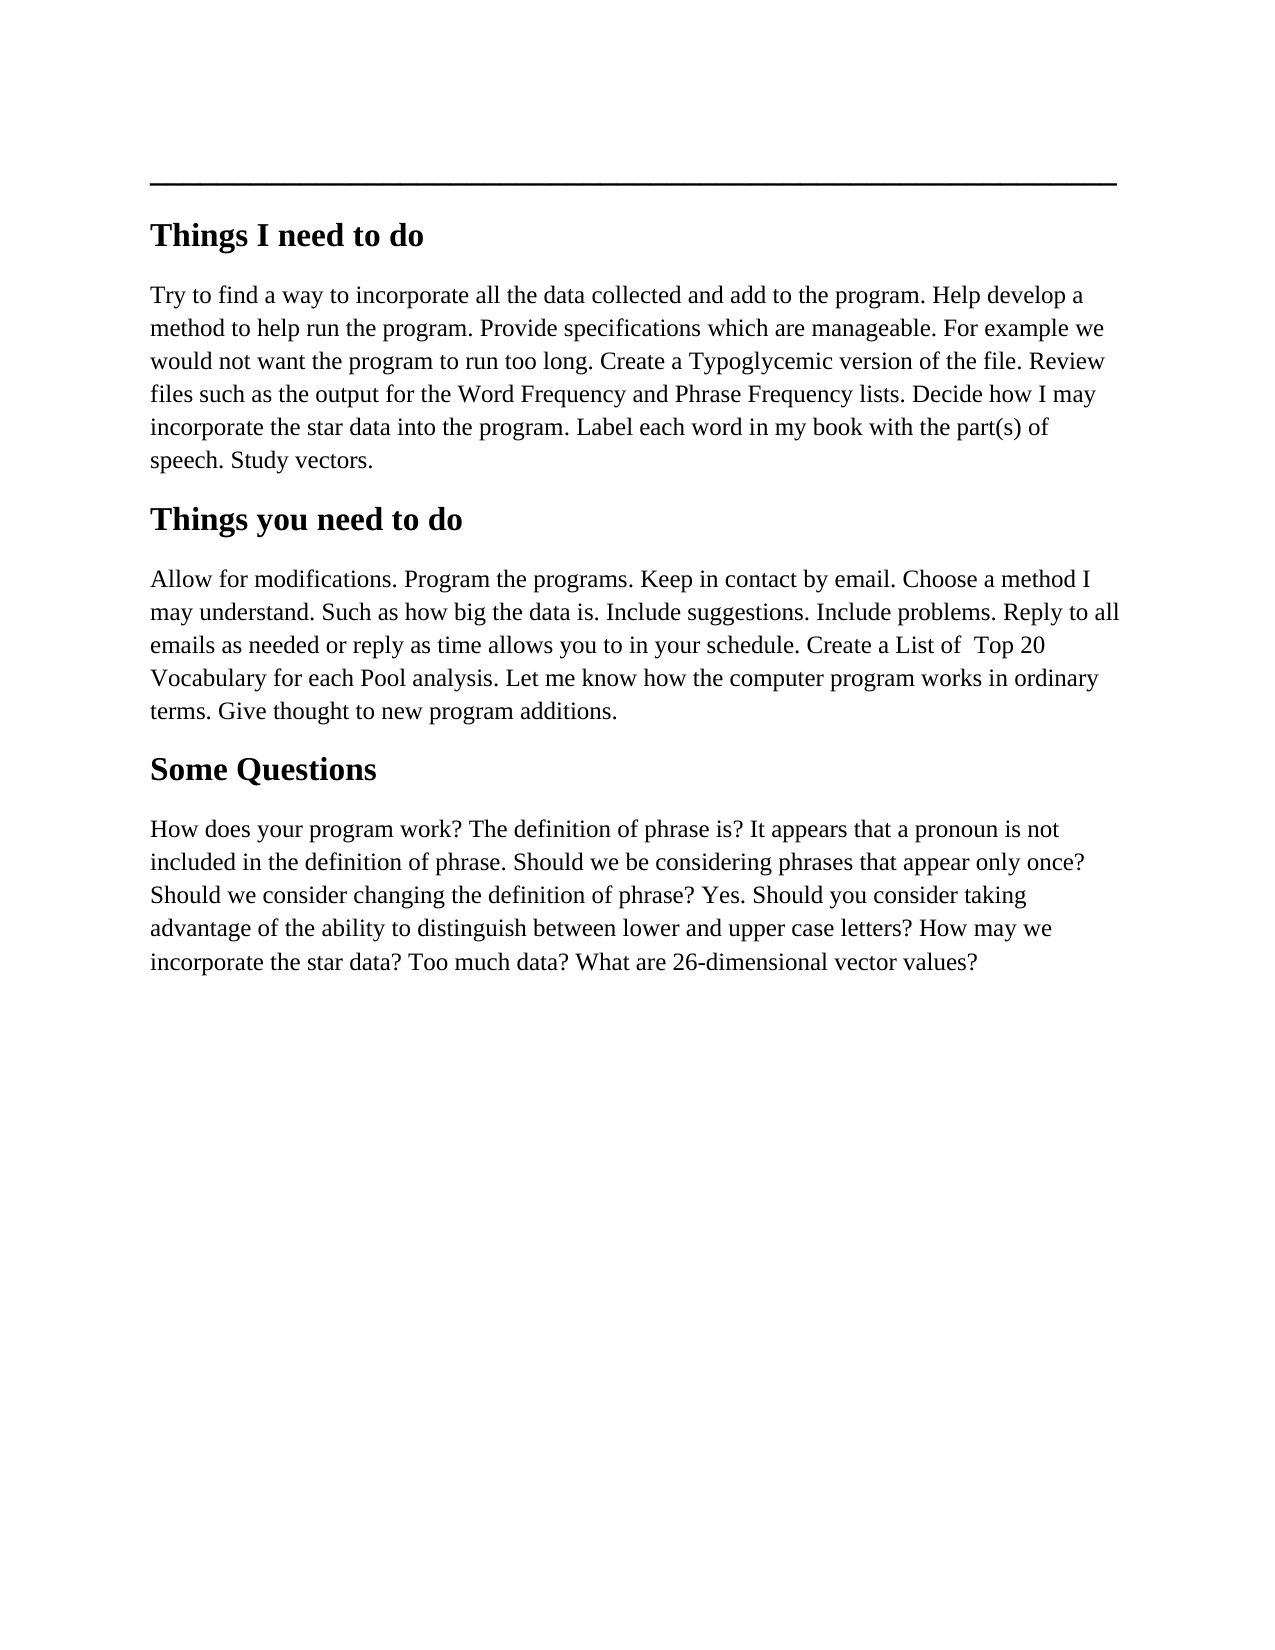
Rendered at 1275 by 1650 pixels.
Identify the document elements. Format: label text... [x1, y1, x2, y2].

text __________________________________________________________ [150, 150, 1125, 188]
text Things I need to do [150, 215, 1125, 253]
text How does your program work? The definition of phrase is? It appears that a pronoun is not included in the definition of phrase. Should we be considering phrases that appear only once? Should we consider changing the definition of phrase? Yes. Should you consider taking advantage of the ability to distinguish between lower and upper case letters? How may we incorporate the star data? Too much data? What are 26-dimensional vector values? [150, 814, 1125, 975]
text Try to find a way to incorporate all the data collected and add to the program. Help develop a method to help run the program. Provide specifications which are manageable. For example we would not want the program to run too long. Create a Typoglycemic version of the file. Review files such as the output for the Word Frequency and Phrase Frequency lists. Decide how I may incorporate the star data into the program. Label each word in my book with the part(s) of speech. Study vectors. [150, 280, 1125, 474]
text Some Questions [150, 749, 1125, 788]
text Allow for modifications. Program the programs. Keep in contact by email. Choose a method I may understand. Such as how big the data is. Include suggestions. Include problems. Reply to all emails as needed or reply as time allows you to in your schedule. Create a List of Top 20 Vocabulary for each Pool analysis. Let me know how the computer program works in ordinary terms. Give thought to new program additions. [150, 564, 1125, 724]
text Things you need to do [150, 499, 1125, 537]
